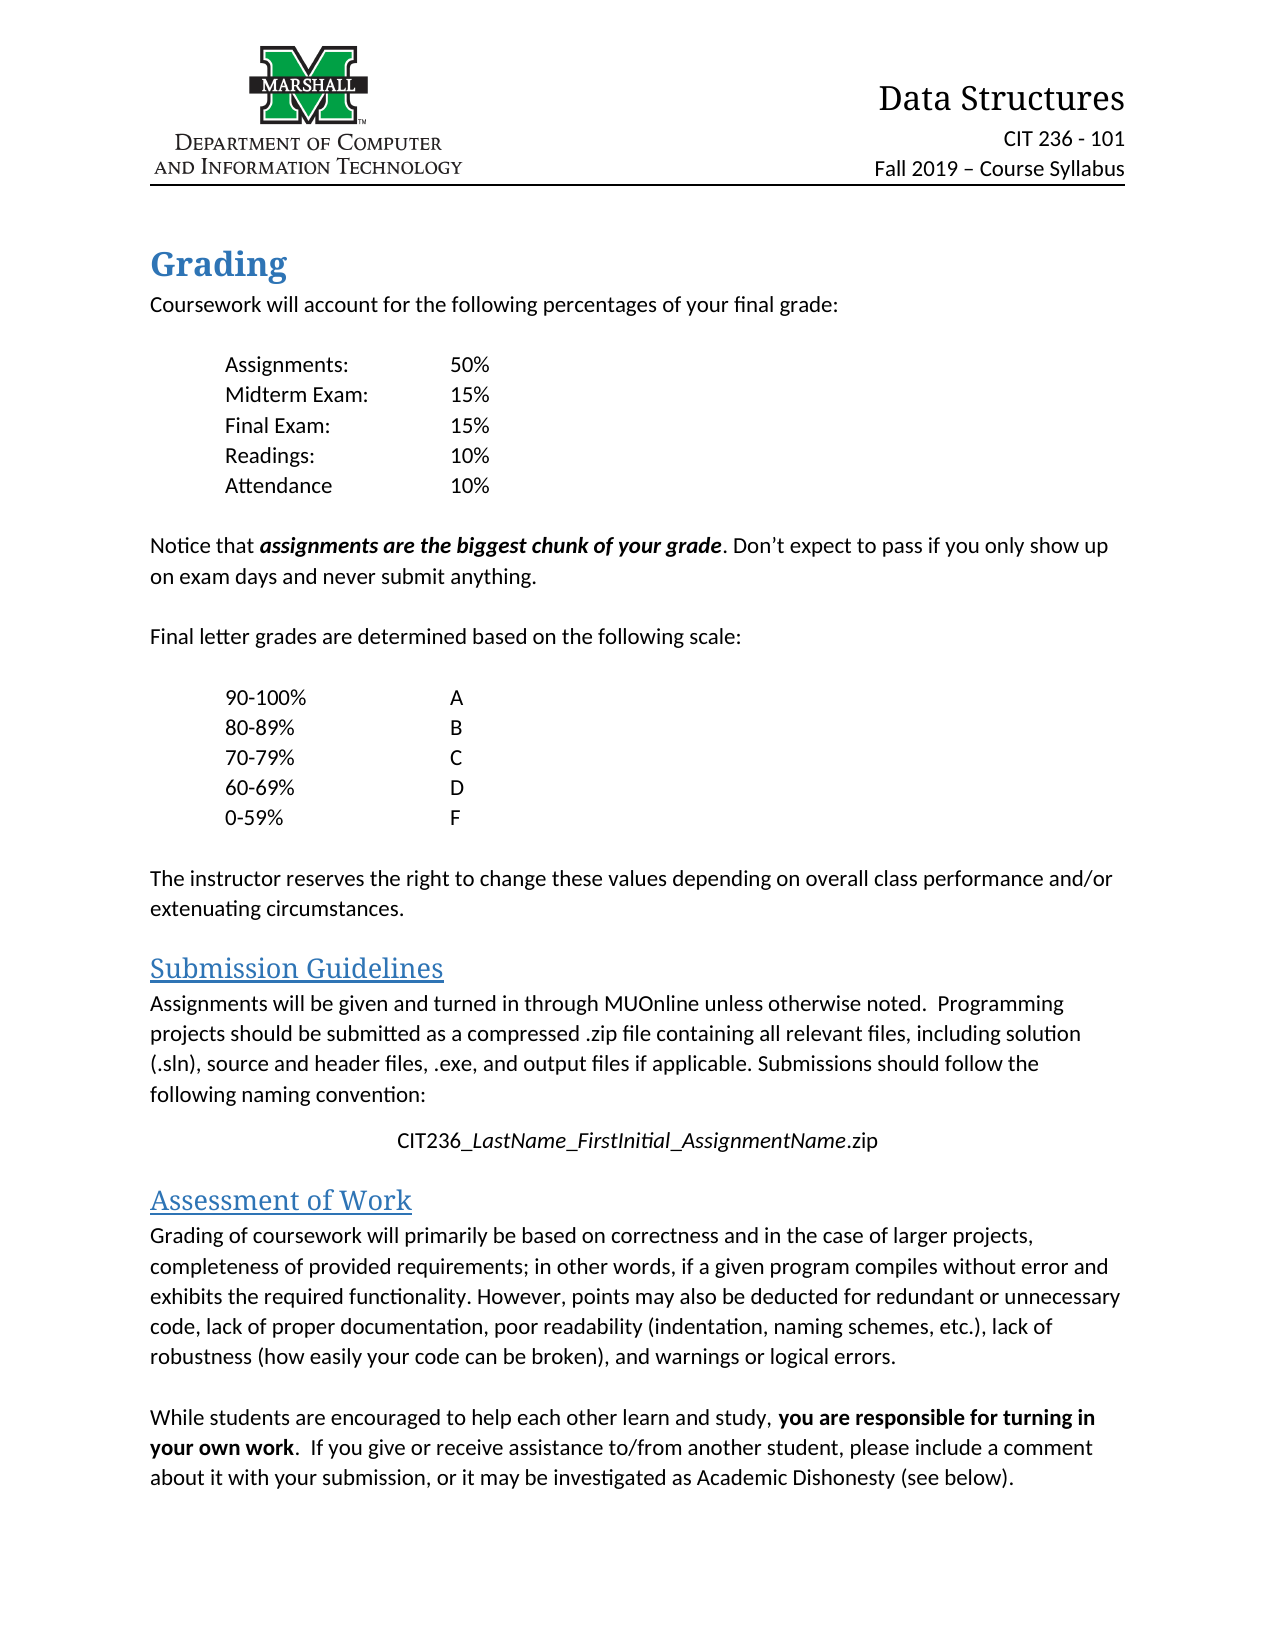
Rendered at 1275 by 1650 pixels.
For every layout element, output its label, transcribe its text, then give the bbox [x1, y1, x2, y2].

text Assignments: 50% [225, 350, 1125, 378]
text The instructor reserves the right to change these values depending on overall class performance and/or extenuating circumstances. [150, 864, 1125, 922]
text Readings: 10% [225, 441, 1125, 469]
subtitle Assessment of Work [150, 1182, 1125, 1219]
text 90-100% A [225, 683, 1125, 711]
text Grading of coursework will primarily be based on correctness and in the case of larger projects, completeness of provided requirements; in other words, if a given program compiles without error and exhibits the required functionality. However, points may also be deducted for redundant or unnecessary code, lack of proper documentation, poor readability (indentation, naming schemes, etc.), lack of robustness (how easily your code can be broken), and warnings or logical errors. [150, 1222, 1125, 1371]
subtitle Submission Guidelines [150, 949, 1125, 986]
text 70-79% C [225, 743, 1125, 771]
text 80-89% B [225, 713, 1125, 741]
text 0-59% F [225, 803, 1125, 832]
text Assignments will be given and turned in through MUOnline unless otherwise noted. Programming projects should be submitted as a compressed .zip file containing all relevant files, including solution (.sln), source and header files, .exe, and output files if applicable. Submissions should follow the following naming convention: [150, 989, 1125, 1108]
text While students are encouraged to help each other learn and study, you are responsible for turning in your own work. If you give or receive assistance to/from another student, please include a comment about it with your submission, or it may be investigated as Academic Dishonesty (see below). [150, 1403, 1125, 1491]
text Attendance 10% [225, 471, 1125, 499]
text Coursework will account for the following percentages of your final grade: [150, 290, 1125, 318]
text Midterm Exam: 15% [225, 381, 1125, 409]
text CIT236_LastName_FirstInitial_AssignmentName.zip [150, 1127, 1125, 1155]
text Final letter grades are determined based on the following scale: [150, 622, 1125, 650]
text Final Exam: 15% [225, 411, 1125, 439]
picture [150, 42, 466, 179]
text Notice that assignments are the biggest chunk of your grade. Don’t expect to pass if you only show up on exam days and never submit anything. [150, 532, 1125, 590]
subtitle Grading [150, 241, 1125, 286]
text 60-69% D [225, 773, 1125, 801]
